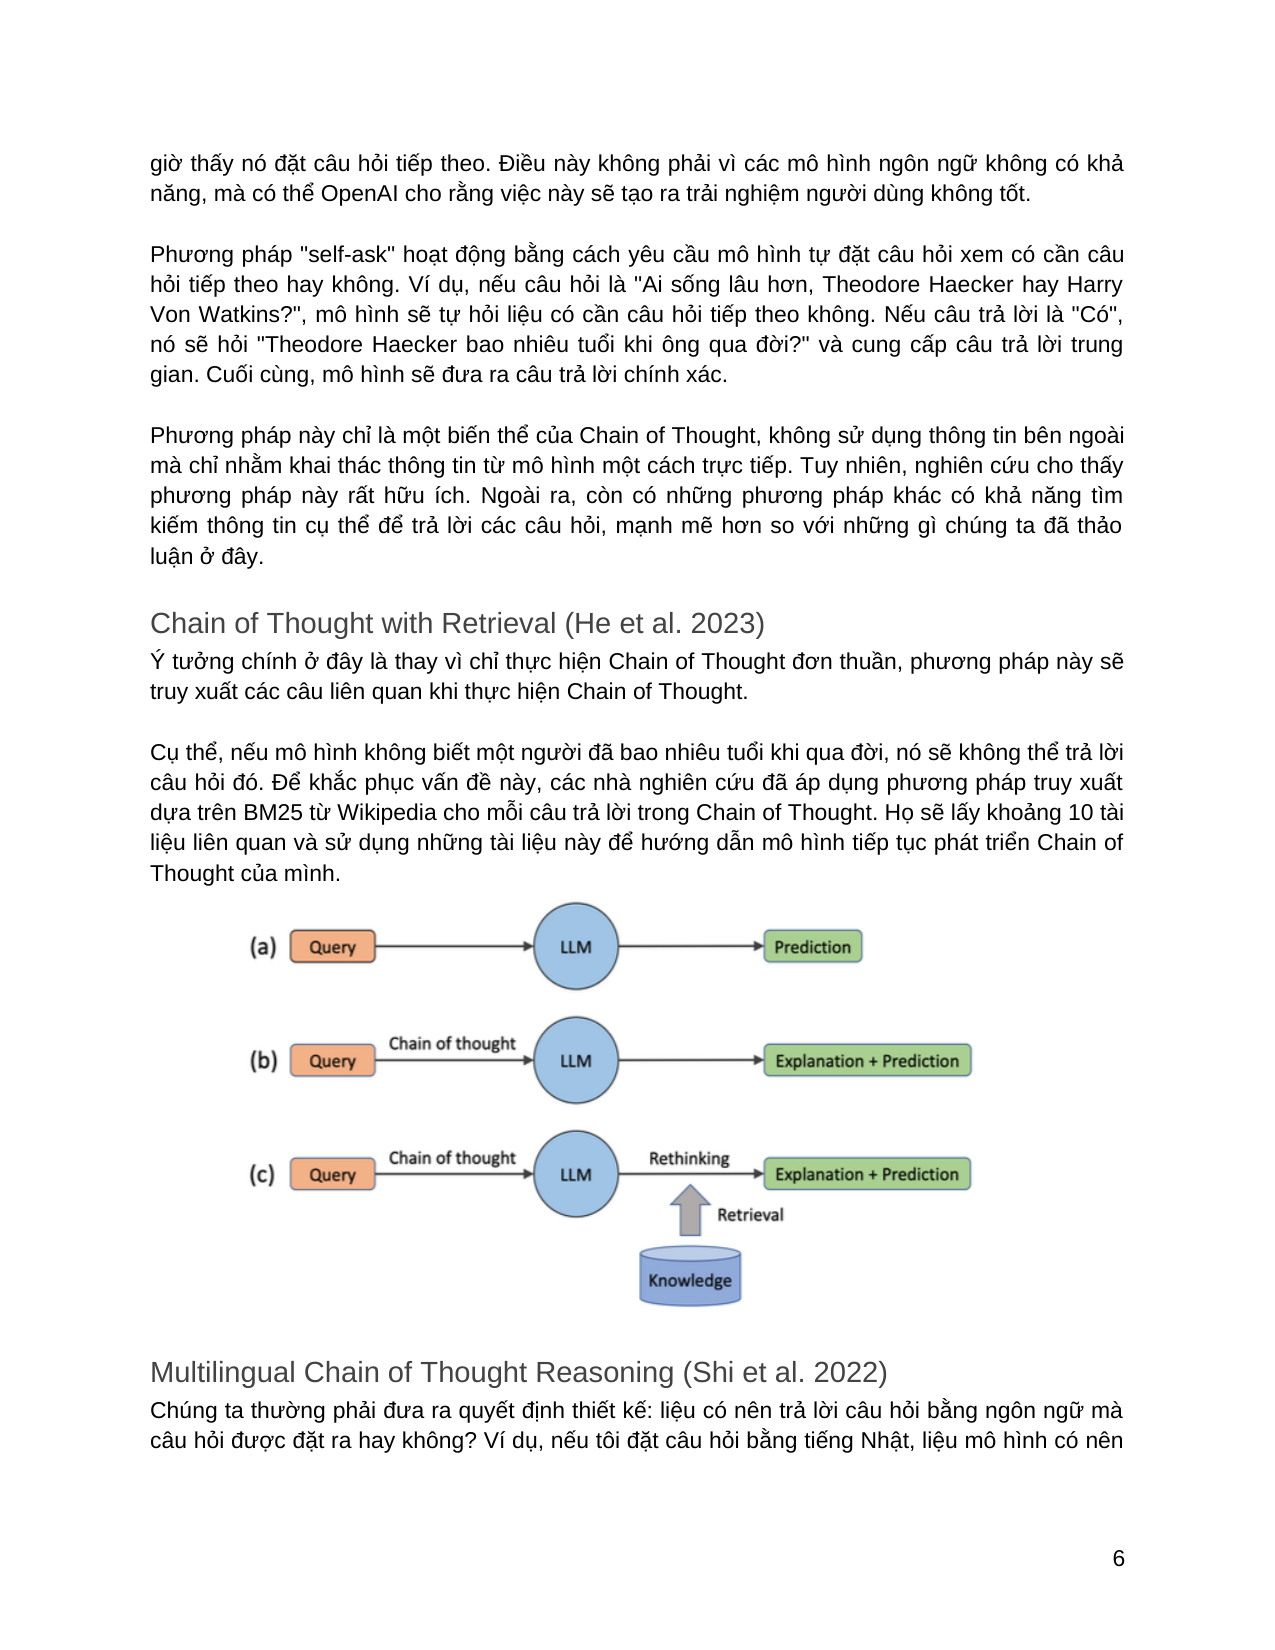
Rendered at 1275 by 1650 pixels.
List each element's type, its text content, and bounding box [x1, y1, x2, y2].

subtitle Multilingual Chain of Thought Reasoning (Shi et al. 2022) [150, 1355, 1125, 1388]
subtitle Chain of Thought with Retrieval (He et al. 2023) [150, 606, 1125, 640]
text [150, 150, 1125, 207]
text Phương pháp này chỉ là một biến thể của Chain of Thought, không sử dụng thông tin bên ngoài mà chỉ nhằm khai thác thông tin từ mô hình một cách trực tiếp. Tuy nhiên, nghiên cứu cho thấy phương pháp này rất hữu ích. Ngoài ra, còn có những phương pháp khác có khả năng tìm kiếm thông tin cụ thể để trả lời các câu hỏi, mạnh mẽ hơn so với những gì chúng ta đã thảo luận ở đây. [150, 422, 1125, 569]
text Cụ thể, nếu mô hình không biết một người đã bao nhiêu tuổi khi qua đời, nó sẽ không thể trả lời câu hỏi đó. Để khắc phục vấn đề này, các nhà nghiên cứu đã áp dụng phương pháp truy xuất dựa trên BM25 từ Wikipedia cho mỗi câu trả lời trong Chain of Thought. Họ sẽ lấy khoảng 10 tài liệu liên quan và sử dụng những tài liệu này để hướng dẫn mô hình tiếp tục phát triển Chain of Thought của mình. [150, 739, 1125, 886]
text Phương pháp "self-ask" hoạt động bằng cách yêu cầu mô hình tự đặt câu hỏi xem có cần câu hỏi tiếp theo hay không. Ví dụ, nếu câu hỏi là "Ai sống lâu hơn, Theodore Haecker hay Harry Von Watkins?", mô hình sẽ tự hỏi liệu có cần câu hỏi tiếp theo không. Nếu câu trả lời là "Có", nó sẽ hỏi "Theodore Haecker bao nhiêu tuổi khi ông qua đời?" và cung cấp câu trả lời trung gian. Cuối cùng, mô hình sẽ đưa ra câu trả lời chính xác. [150, 241, 1125, 388]
text Ý tưởng chính ở đây là thay vì chỉ thực hiện Chain of Thought đơn thuần, phương pháp này sẽ truy xuất các câu liên quan khi thực hiện Chain of Thought. [150, 648, 1125, 705]
picture [225, 889, 983, 1318]
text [150, 1397, 1125, 1453]
